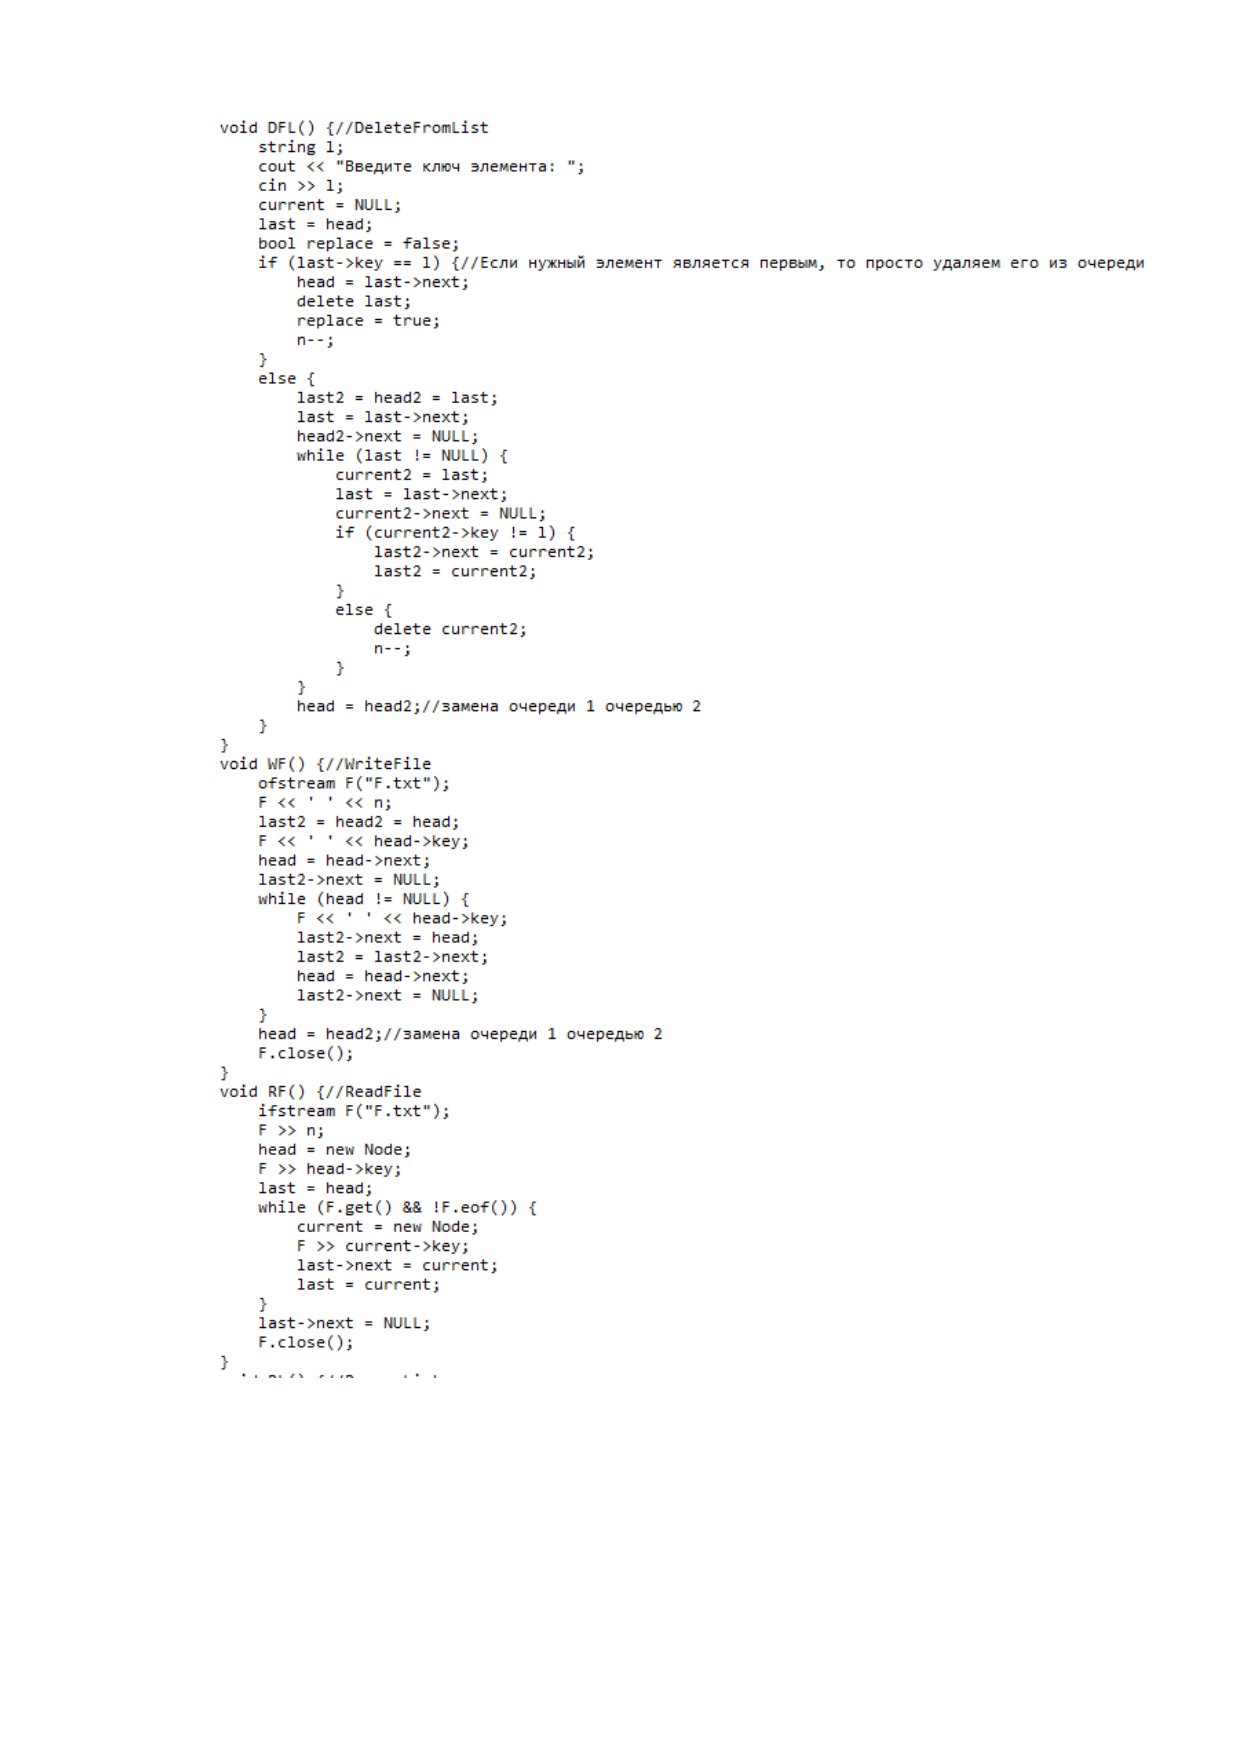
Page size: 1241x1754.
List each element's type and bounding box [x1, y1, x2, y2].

picture [177, 118, 1152, 1378]
